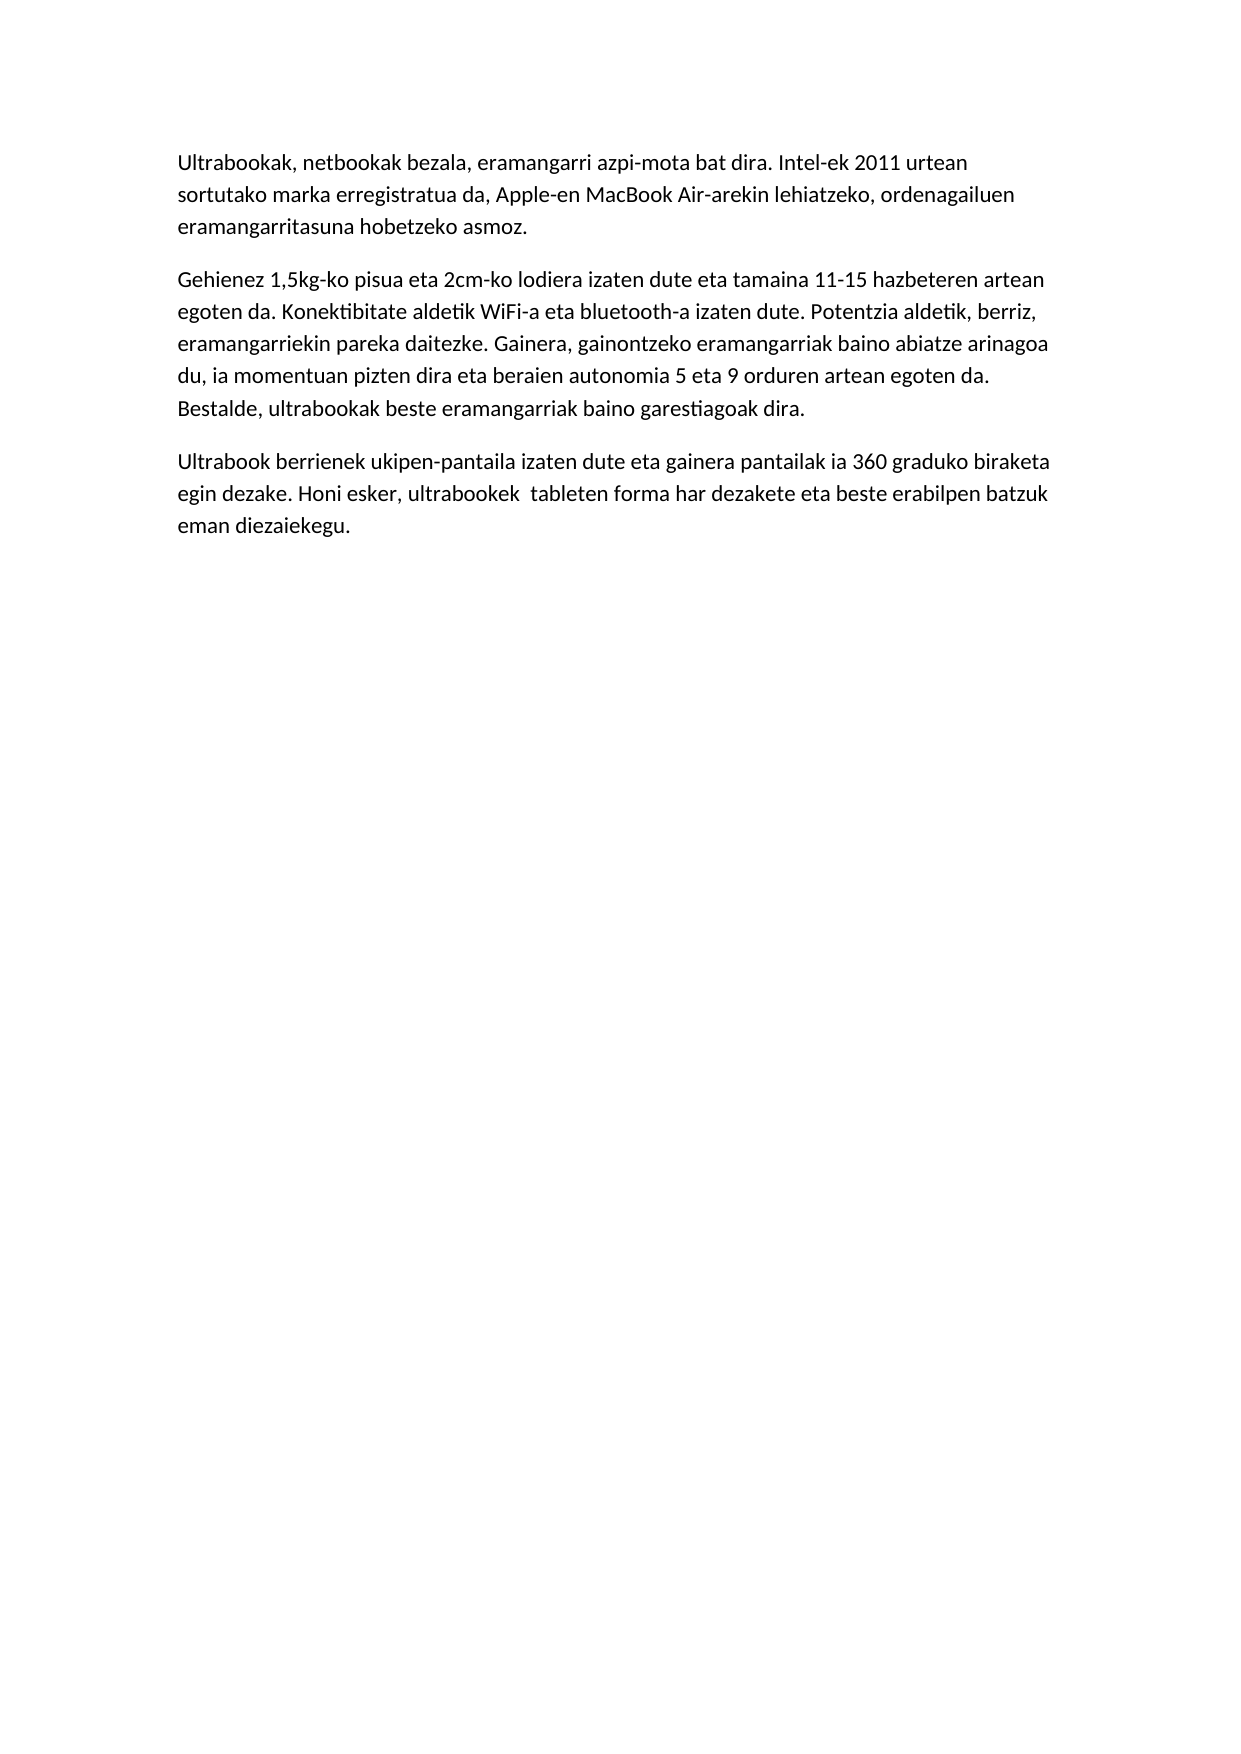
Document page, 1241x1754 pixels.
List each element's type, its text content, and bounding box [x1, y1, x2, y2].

text Gehienez 1,5kg-ko pisua eta 2cm-ko lodiera izaten dute eta tamaina 11-15 hazbeteren artean egoten da. Konektibitate aldetik WiFi-a eta bluetooth-a izaten dute. Potentzia aldetik, berriz, eramangarriekin pareka daitezke. Gainera, gainontzeko eramangarriak baino abiatze arinagoa du, ia momentuan pizten dira eta beraien autonomia 5 eta 9 orduren artean egoten da. Bestalde, ultrabookak beste eramangarriak baino garestiagoak dira. [177, 265, 1063, 422]
text Ultrabookak, netbookak bezala, eramangarri azpi-mota bat dira. Intel-ek 2011 urtean sortutako marka erregistratua da, Apple-en MacBook Air-arekin lehiatzeko, ordenagailuen eramangarritasuna hobetzeko asmoz. [177, 148, 1063, 240]
text Ultrabook berrienek ukipen-pantaila izaten dute eta gainera pantailak ia 360 graduko biraketa egin dezake. Honi esker, ultrabookek tableten forma har dezakete eta beste erabilpen batzuk eman diezaiekegu. [177, 447, 1063, 539]
